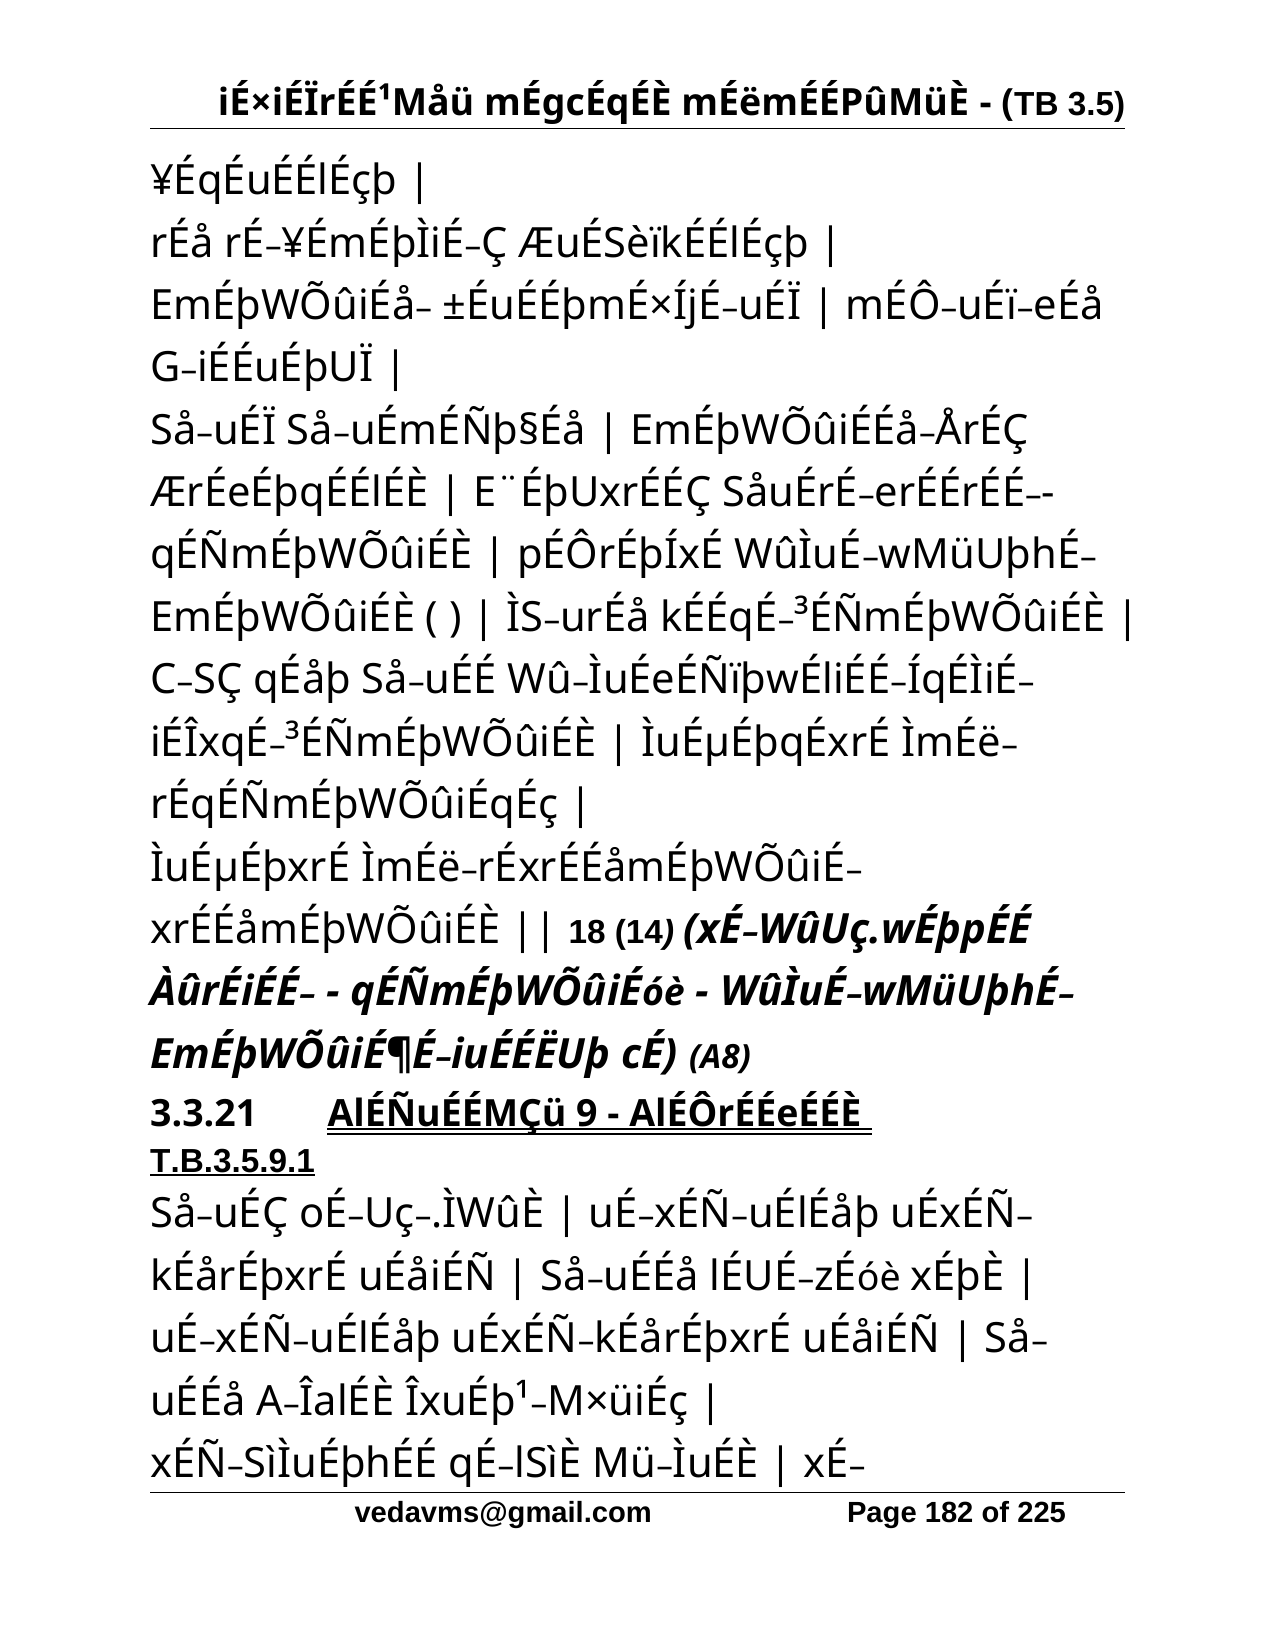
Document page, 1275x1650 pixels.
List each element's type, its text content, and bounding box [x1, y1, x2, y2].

subtitle AlÉÑuÉÉMÇü 9 - AlÉÔrÉÉeÉÉÈ [150, 1086, 1125, 1137]
text uÉ–xÉÑ–uÉlÉåþ uÉxÉÑ–kÉårÉþxrÉ uÉåiÉÑ | Så–uÉÉå A–ÎalÉÈ ÎxuÉþ¹–M×üiÉç | [150, 1308, 1125, 1427]
text ÌuÉµÉþxrÉ ÌmÉë–rÉxrÉÉåmÉþWÕûiÉ–xrÉÉåmÉþWÕûiÉÈ || 18 (14) (xÉ–WûUç.wÉþpÉÉ ÀûrÉiÉÉ– - qÉÑmÉþWÕûiÉóè - WûÌuÉ–wMüUþhÉ– EmÉþWÕûiÉ¶É–iuÉÉËUþ cÉ) (A8) [150, 836, 1125, 1080]
text C–SÇ qÉåþ Så–uÉÉ Wû–ÌuÉeÉÑïþwÉliÉÉ–ÍqÉÌiÉ– iÉÎxqÉ–³ÉÑmÉþWÕûiÉÈ | ÌuÉµÉþqÉxrÉ ÌmÉë–rÉqÉÑmÉþWÕûiÉqÉç | [150, 649, 1153, 831]
text SæurÉÉþ ASèkuÉ–rÉïuÉ– EmÉþWÕûiÉÉÈ | EmÉþWÕûiÉÉ qÉlÉÑ–wrÉÉÿÈ | rÉ C–qÉÇ ÆrÉ–¥ÉqÉuÉÉlÉçþ | [150, 150, 1125, 207]
text Så–uÉÇ oÉ–Uç–.ÌWûÈ | uÉ–xÉÑ–uÉlÉåþ uÉxÉÑ–kÉårÉþxrÉ uÉåiÉÑ | Så–uÉÉå lÉUÉ–zÉóè xÉþÈ | [150, 1183, 1125, 1302]
text T.B.3.5.9.1 [150, 1141, 1125, 1179]
text Så–uÉÏ Så–uÉmÉÑþ§Éå | EmÉþWÕûiÉÉå–ÅrÉÇ ÆrÉeÉþqÉÉlÉÈ | E¨ÉþUxrÉÉÇ SåuÉrÉ–erÉÉrÉÉ–-qÉÑmÉþWÕûiÉÈ | pÉÔrÉþÍxÉ WûÌuÉ–wMüUþhÉ– EmÉþWÕûiÉÈ ( ) | ÌS–urÉå kÉÉqÉ–³ÉÑmÉþWÕûiÉÈ | [150, 399, 1153, 643]
text rÉå rÉ–¥ÉmÉþÌiÉ–Ç ÆuÉSèïkÉÉlÉçþ | EmÉþWÕûiÉå– ±ÉuÉÉþmÉ×ÍjÉ–uÉÏ | mÉÔ–uÉï–eÉå G–iÉÉuÉþUÏ | [150, 212, 1125, 394]
text xÉÑ–SìÌuÉþhÉÉ qÉ–lSìÈ Mü–ÌuÉÈ | xÉ–irÉqÉþlqÉÉÅÅrÉ–eÉÏ WûÉåiÉÉÿ | [150, 1433, 1125, 1489]
